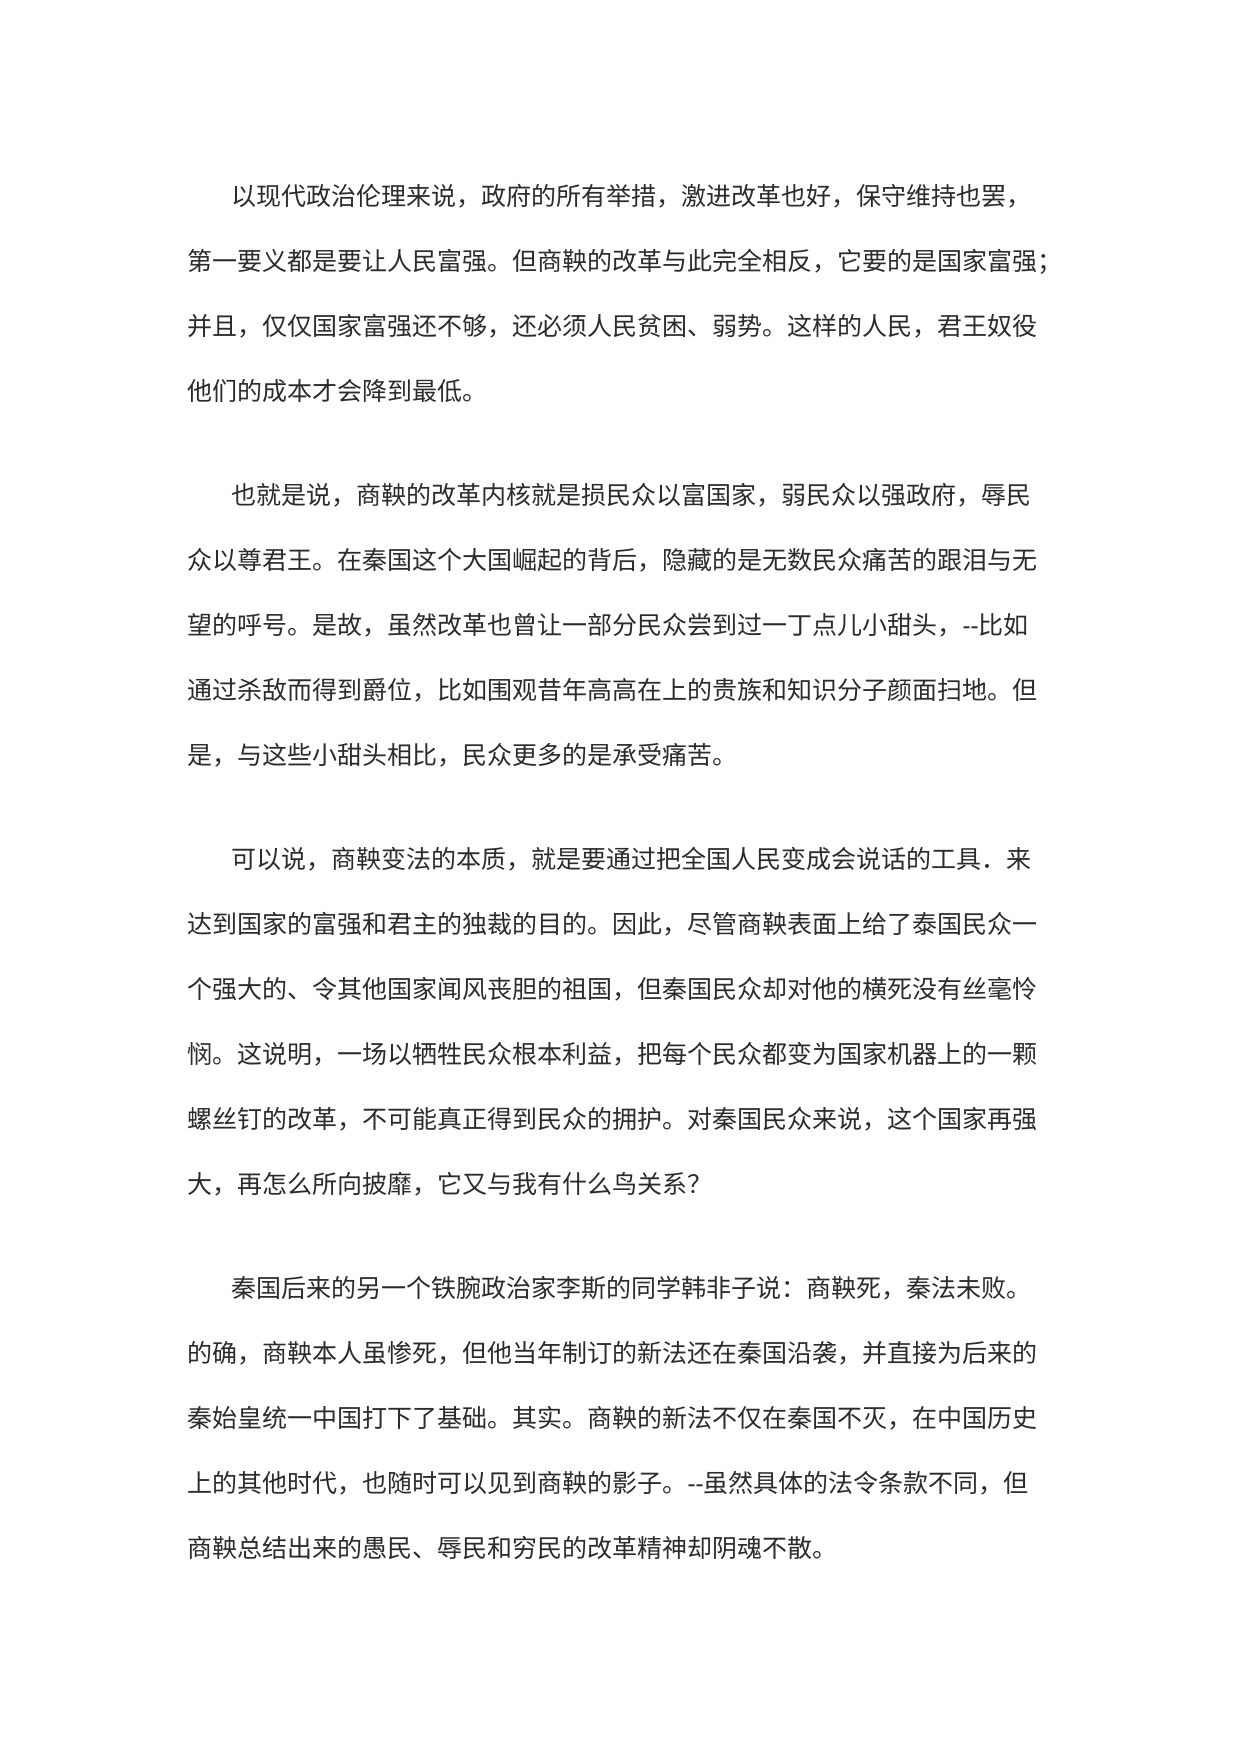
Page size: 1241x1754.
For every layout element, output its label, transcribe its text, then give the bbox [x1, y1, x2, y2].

text 以现代政治伦理来说，政府的所有举措，激进改革也好，保守维持也罢，第一要义都是要让人民富强。但商鞅的改革与此完全相反，它要的是国家富强；并且，仅仅国家富强还不够，还必须人民贫困、弱势。这样的人民，君王奴役他们的成本才会降到最低。 [187, 162, 1053, 422]
text 可以说，商鞅变法的本质，就是要通过把全国人民变成会说话的工具．来达到国家的富强和君主的独裁的目的。因此，尽管商鞅表面上给了泰国民众一个强大的、令其他国家闻风丧胆的祖国，但秦国民众却对他的横死没有丝毫怜悯。这说明，一场以牺牲民众根本利益，把每个民众都变为国家机器上的一颗螺丝钉的改革，不可能真正得到民众的拥护。对秦国民众来说，这个国家再强大，再怎么所向披靡，它又与我有什么鸟关系？ [187, 825, 1053, 1215]
text 秦国后来的另一个铁腕政治家李斯的同学韩非子说：商鞅死，秦法未败。的确，商鞅本人虽惨死，但他当年制订的新法还在秦国沿袭，并直接为后来的秦始皇统一中国打下了基础。其实。商鞅的新法不仅在秦国不灭，在中国历史上的其他时代，也随时可以见到商鞅的影子。--虽然具体的法令条款不同，但商鞅总结出来的愚民、辱民和穷民的改革精神却阴魂不散。 [187, 1254, 1053, 1579]
text 也就是说，商鞅的改革内核就是损民众以富国家，弱民众以强政府，辱民众以尊君王。在秦国这个大国崛起的背后，隐藏的是无数民众痛苦的跟泪与无望的呼号。是故，虽然改革也曾让一部分民众尝到过一丁点儿小甜头，--比如通过杀敌而得到爵位，比如围观昔年高高在上的贵族和知识分子颜面扫地。但是，与这些小甜头相比，民众更多的是承受痛苦。 [187, 461, 1053, 786]
